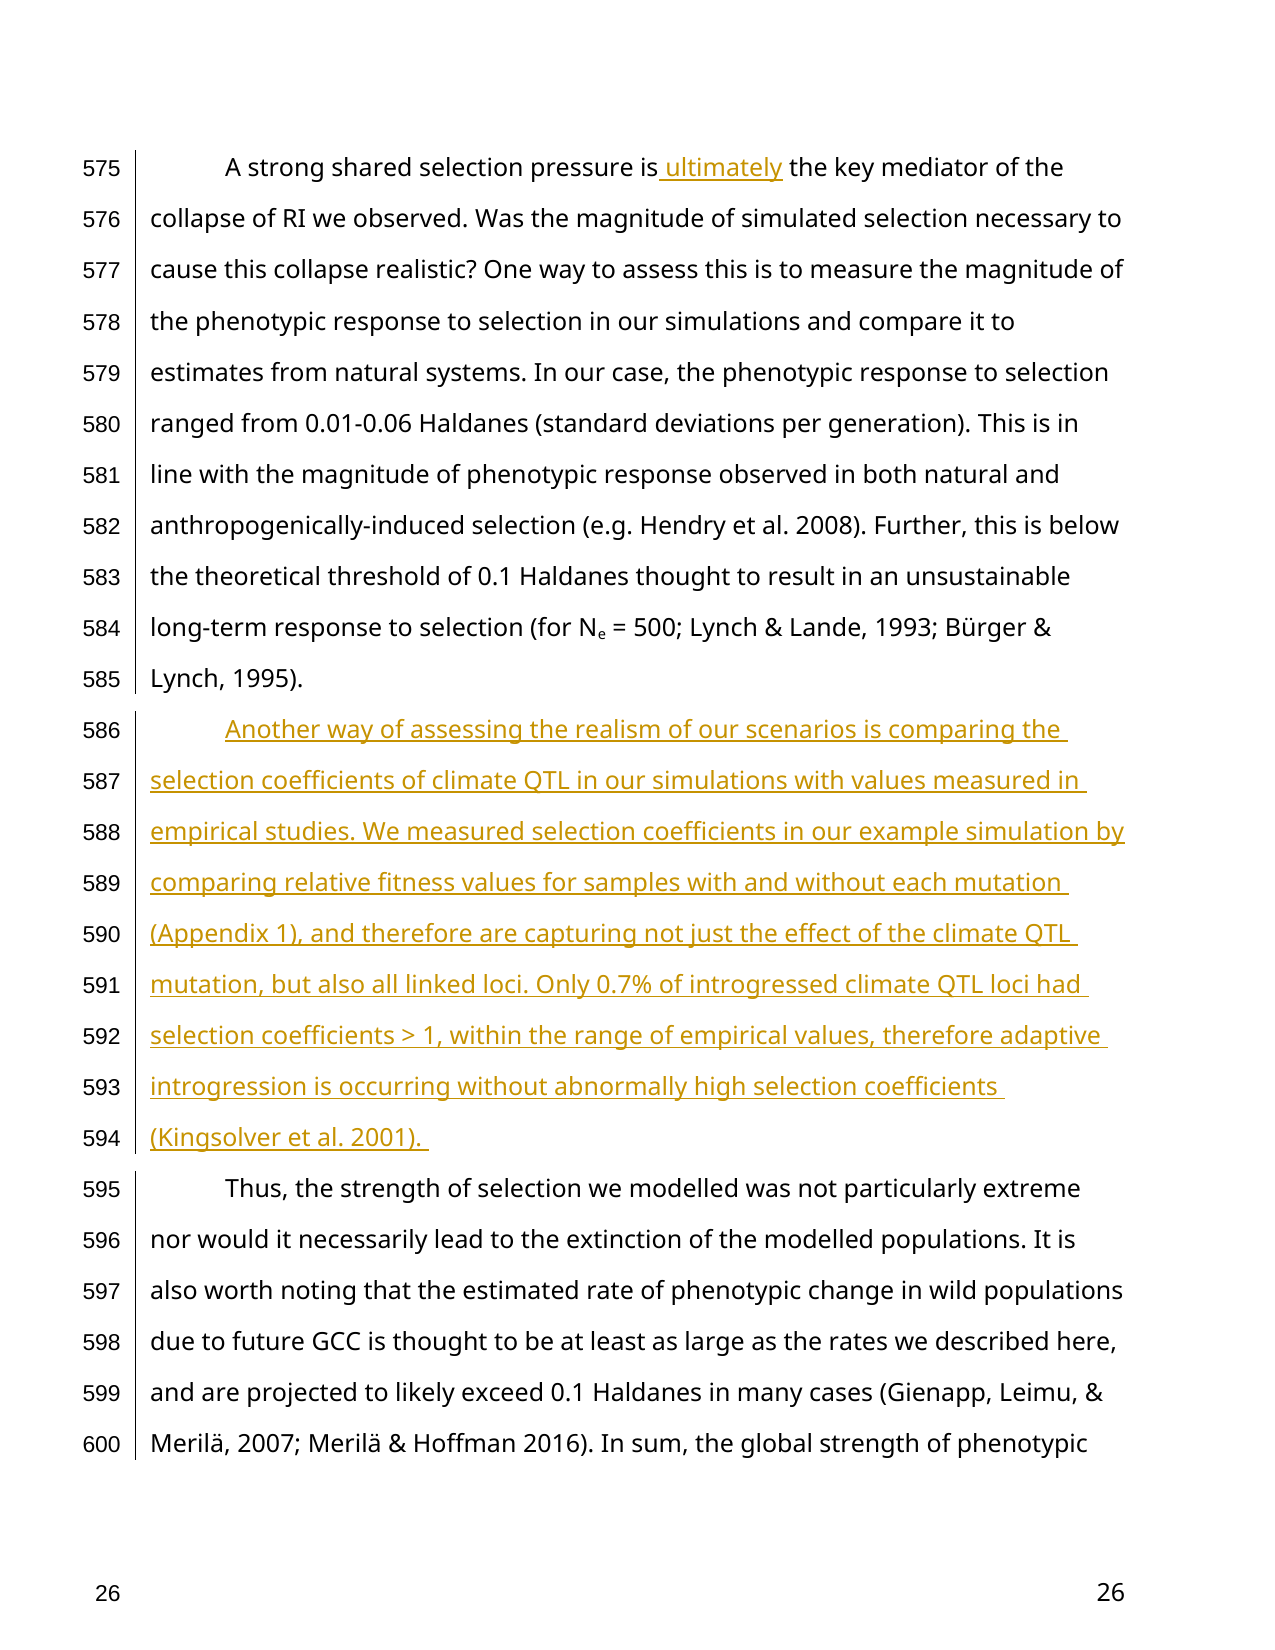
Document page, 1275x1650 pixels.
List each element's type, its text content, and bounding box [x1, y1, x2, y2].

text A strong shared selection pressure is the key mediator of the collapse of RI we observed. Was the magnitude of simulated selection necessary to cause this collapse realistic? One way to assess this is to measure the magnitude of the phenotypic response to selection in our simulations and compare it to estimates from natural systems. In our case, the phenotypic response to selection ranged from 0.01-0.06 Haldanes (standard deviations per generation). This is in line with the magnitude of phenotypic response observed in both natural and anthropogenically-induced selection (e.g. Hendry et al. 2008). Further, this is below the theoretical threshold of 0.1 Haldanes thought to result in an unsustainable long-term response to selection (for Ne = 500; Lynch & Lande, 1993; Bürger & Lynch, 1995). [150, 150, 1125, 694]
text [150, 1171, 1125, 1460]
